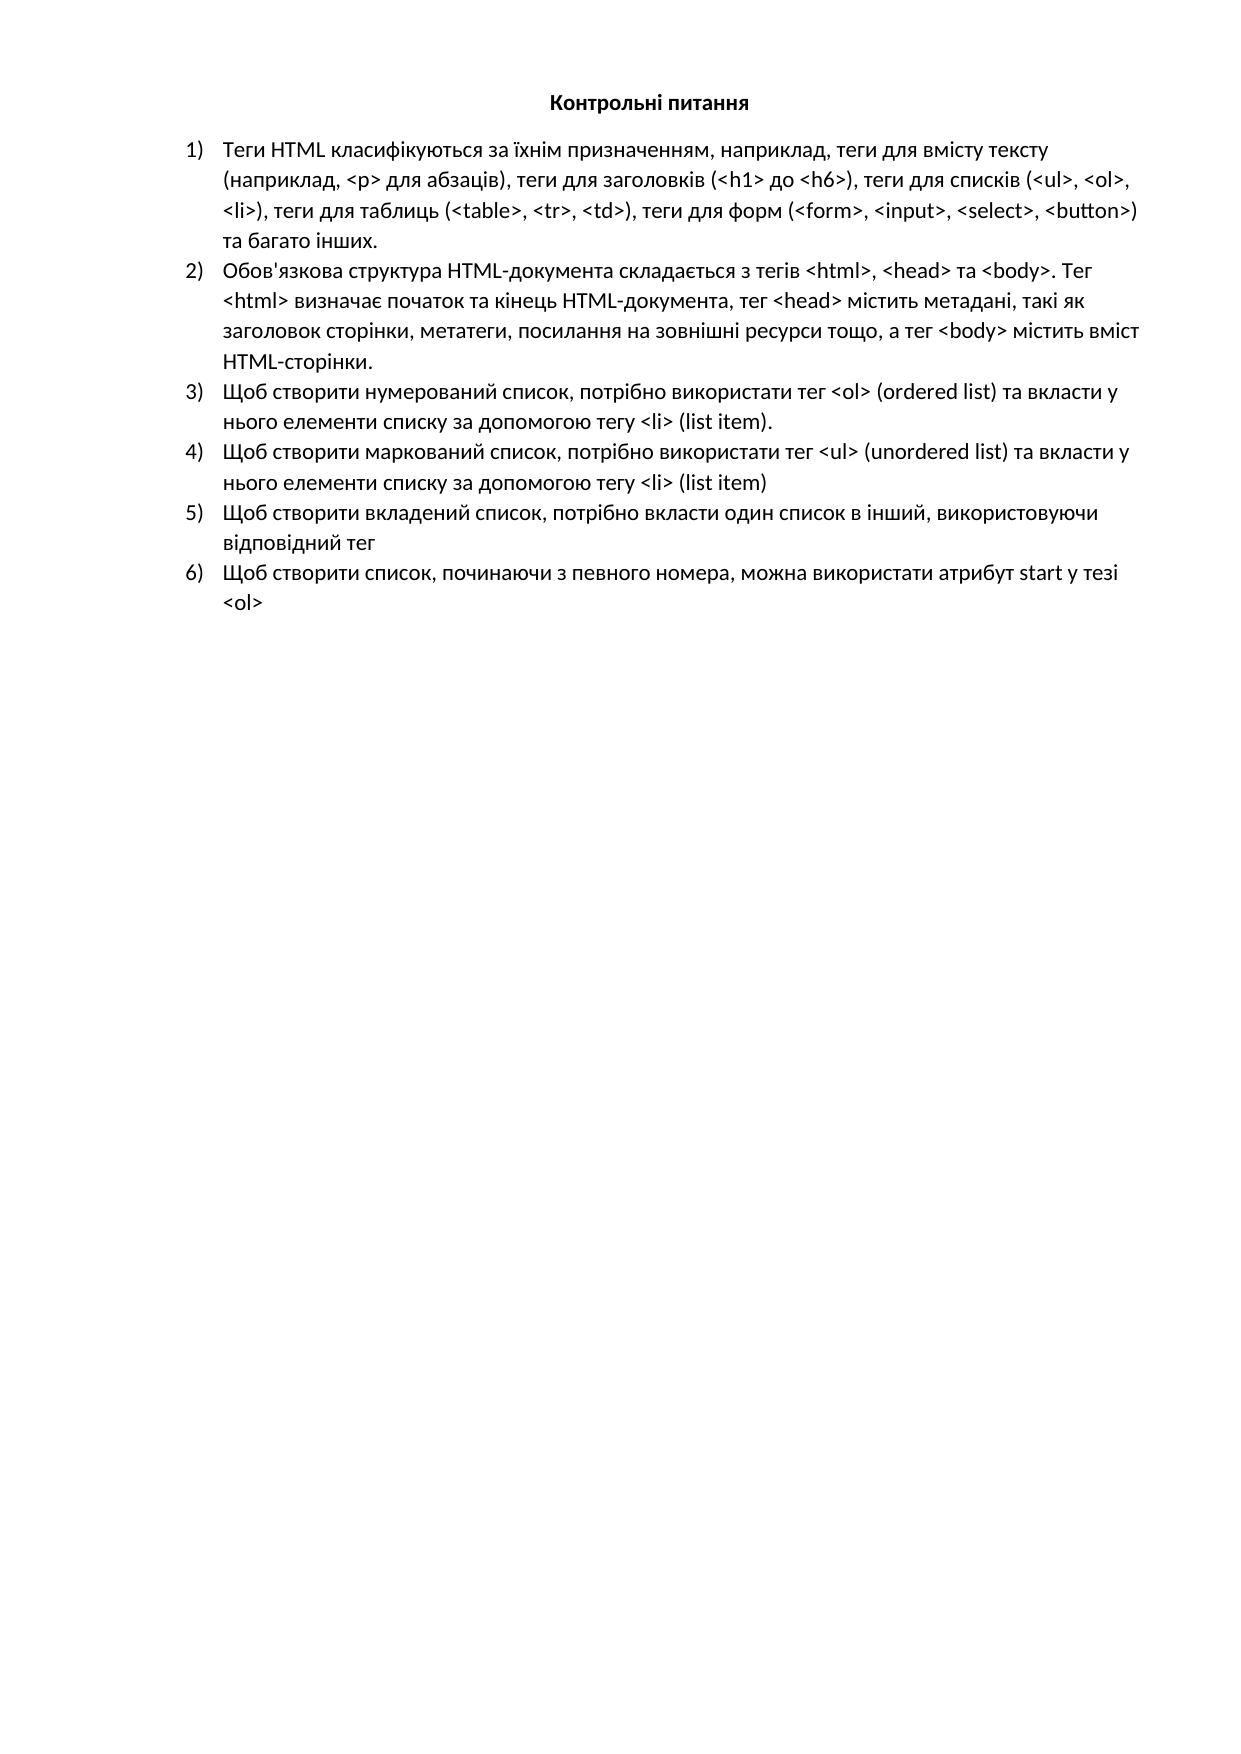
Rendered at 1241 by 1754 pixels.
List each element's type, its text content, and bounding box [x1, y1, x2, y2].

list Щоб створити вкладений список, потрібно вкласти один список в інший, використовуючи відповідний тег [185, 498, 1152, 556]
text Контрольні питання [148, 88, 1152, 117]
list Теги HTML класифікуються за їхнім призначенням, наприклад, теги для вмісту тексту (наприклад, <p> для абзаців), теги для заголовків (<h1> до <h6>), теги для списків (<ul>, <ol>, <li>), теги для таблиць (<table>, <tr>, <td>), теги для форм (<form>, <input>, <select>, <button>) та багато інших. [185, 135, 1152, 254]
list Щоб створити маркований список, потрібно використати тег <ul> (unordered list) та вкласти у нього елементи списку за допомогою тегу <li> (list item) [185, 437, 1152, 496]
list Щоб створити нумерований список, потрібно використати тег <ol> (ordered list) та вкласти у нього елементи списку за допомогою тегу <li> (list item). [185, 377, 1152, 435]
list Щоб створити список, починаючи з певного номера, можна використати атрибут start у тезі <ol> [185, 558, 1152, 617]
list Обов'язкова структура HTML-документа складається з тегів <html>, <head> та <body>. Тег <html> визначає початок та кінець HTML-документа, тег <head> містить метадані, такі як заголовок сторінки, метатеги, посилання на зовнішні ресурси тощо, а тег <body> містить вміст HTML-сторінки. [185, 256, 1152, 375]
